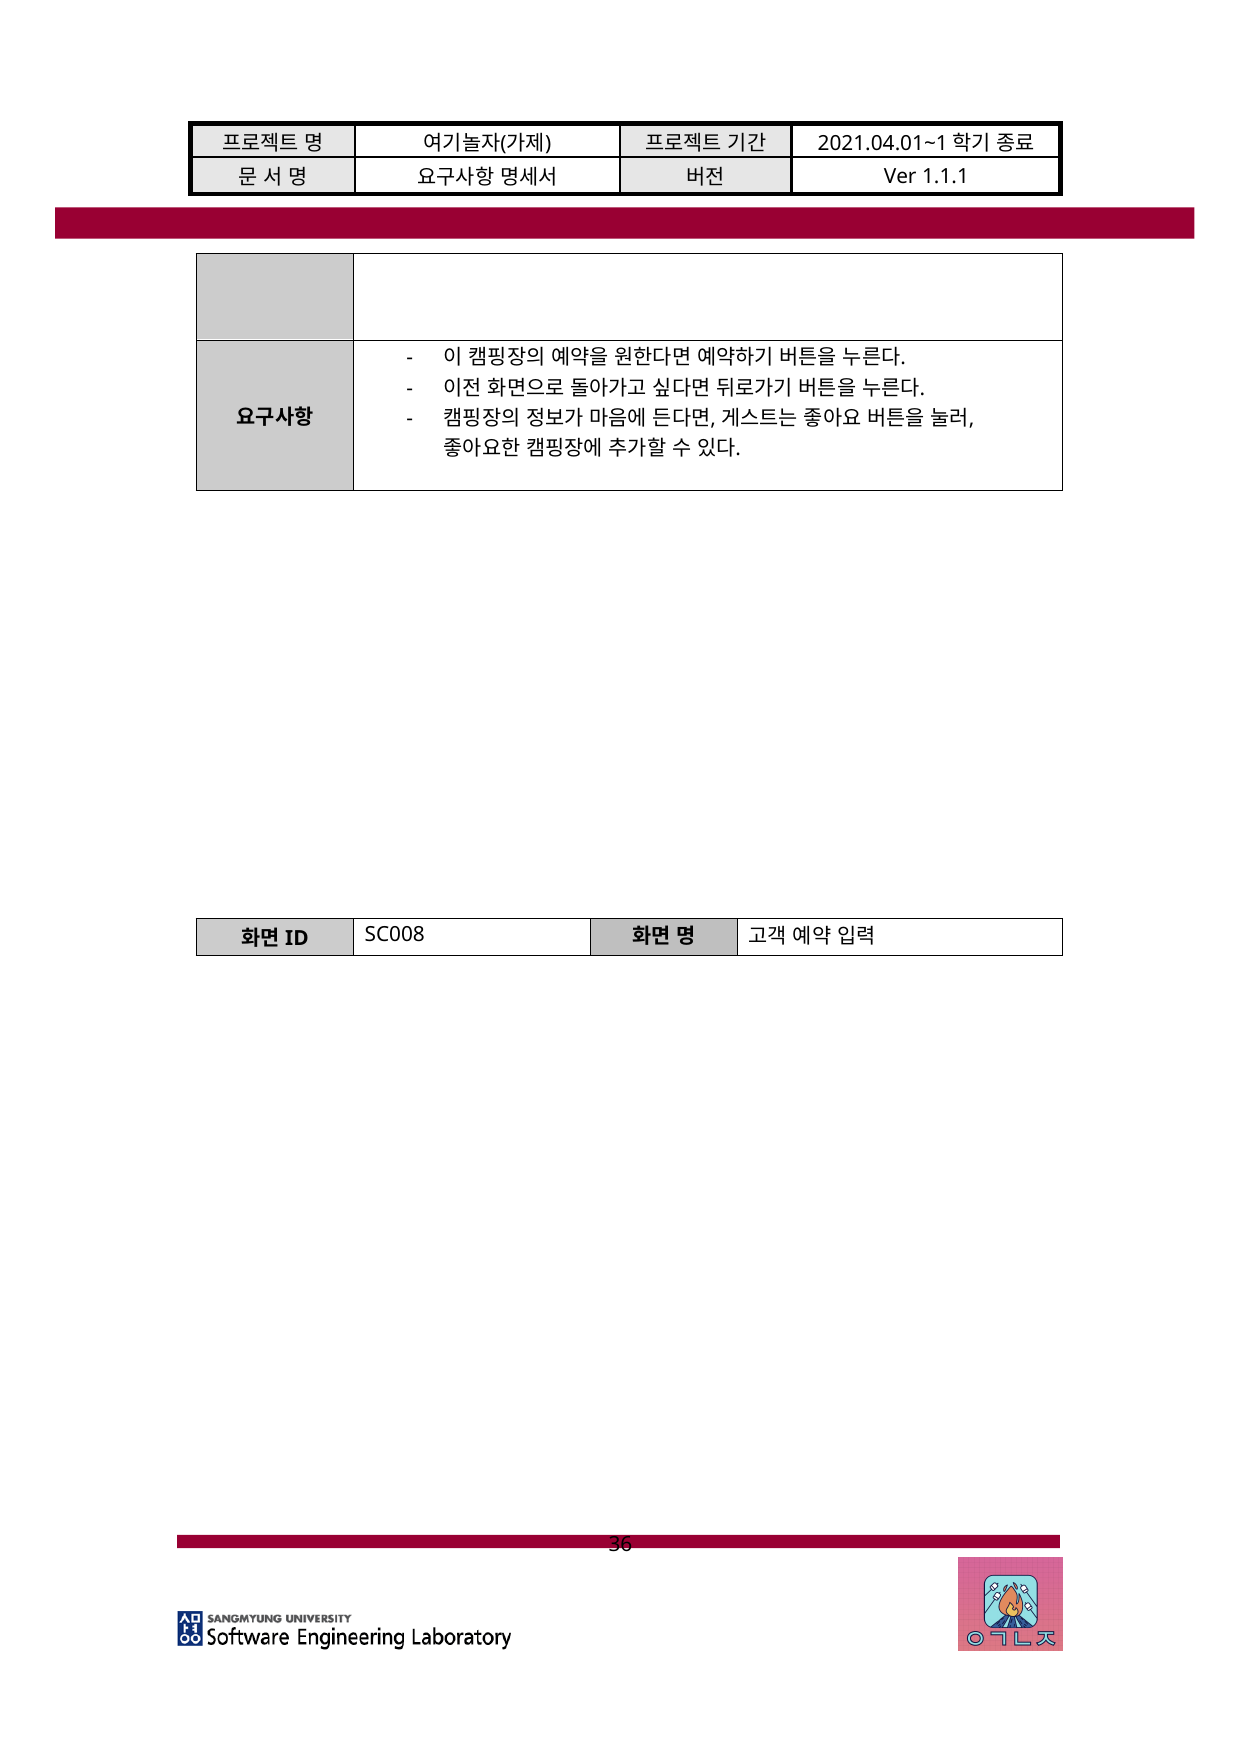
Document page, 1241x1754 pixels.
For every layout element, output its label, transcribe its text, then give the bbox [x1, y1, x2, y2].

picture [958, 1557, 1063, 1651]
table_header 고객 예약 입력 [738, 919, 1062, 955]
picture [177, 1611, 515, 1651]
table_header SC008 [354, 919, 590, 955]
table_cell 요구사항 [197, 341, 353, 490]
table_header 화면 ID [197, 919, 353, 955]
table_header 화면 명 [591, 919, 737, 955]
table_cell 이 캠핑장의 예약을 원한다면 예약하기 버튼을 누른다. 이전 화면으로 돌아가고 싶다면 뒤로가기 버튼을 누른다. 캠핑장의 정보가 마음에 든다면, 게스트는 좋아요 버튼을 눌러, 좋아요한 캠핑장에 추가할 수 있다. [354, 341, 1062, 490]
table_cell [354, 254, 1062, 339]
table_cell 화면 [197, 254, 353, 339]
